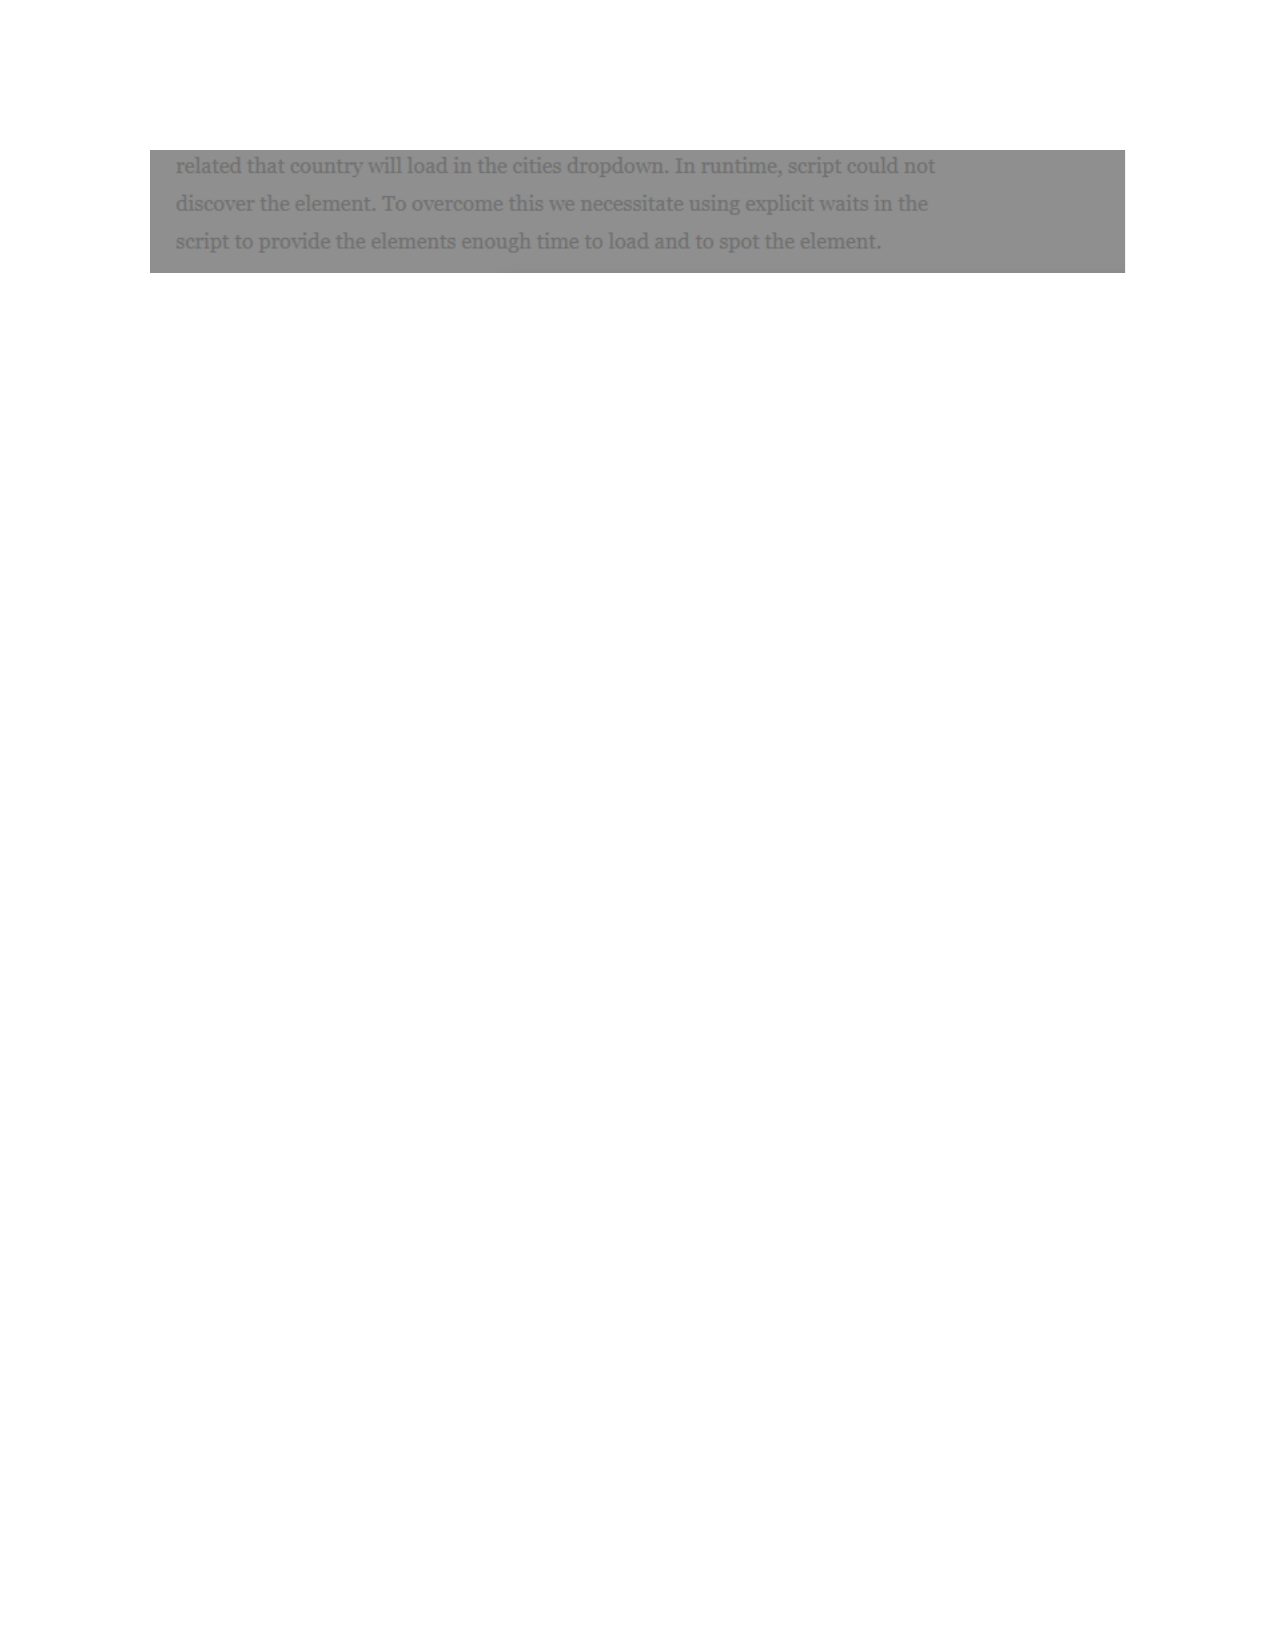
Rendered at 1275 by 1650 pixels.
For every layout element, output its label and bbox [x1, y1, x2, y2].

picture [150, 150, 1125, 273]
